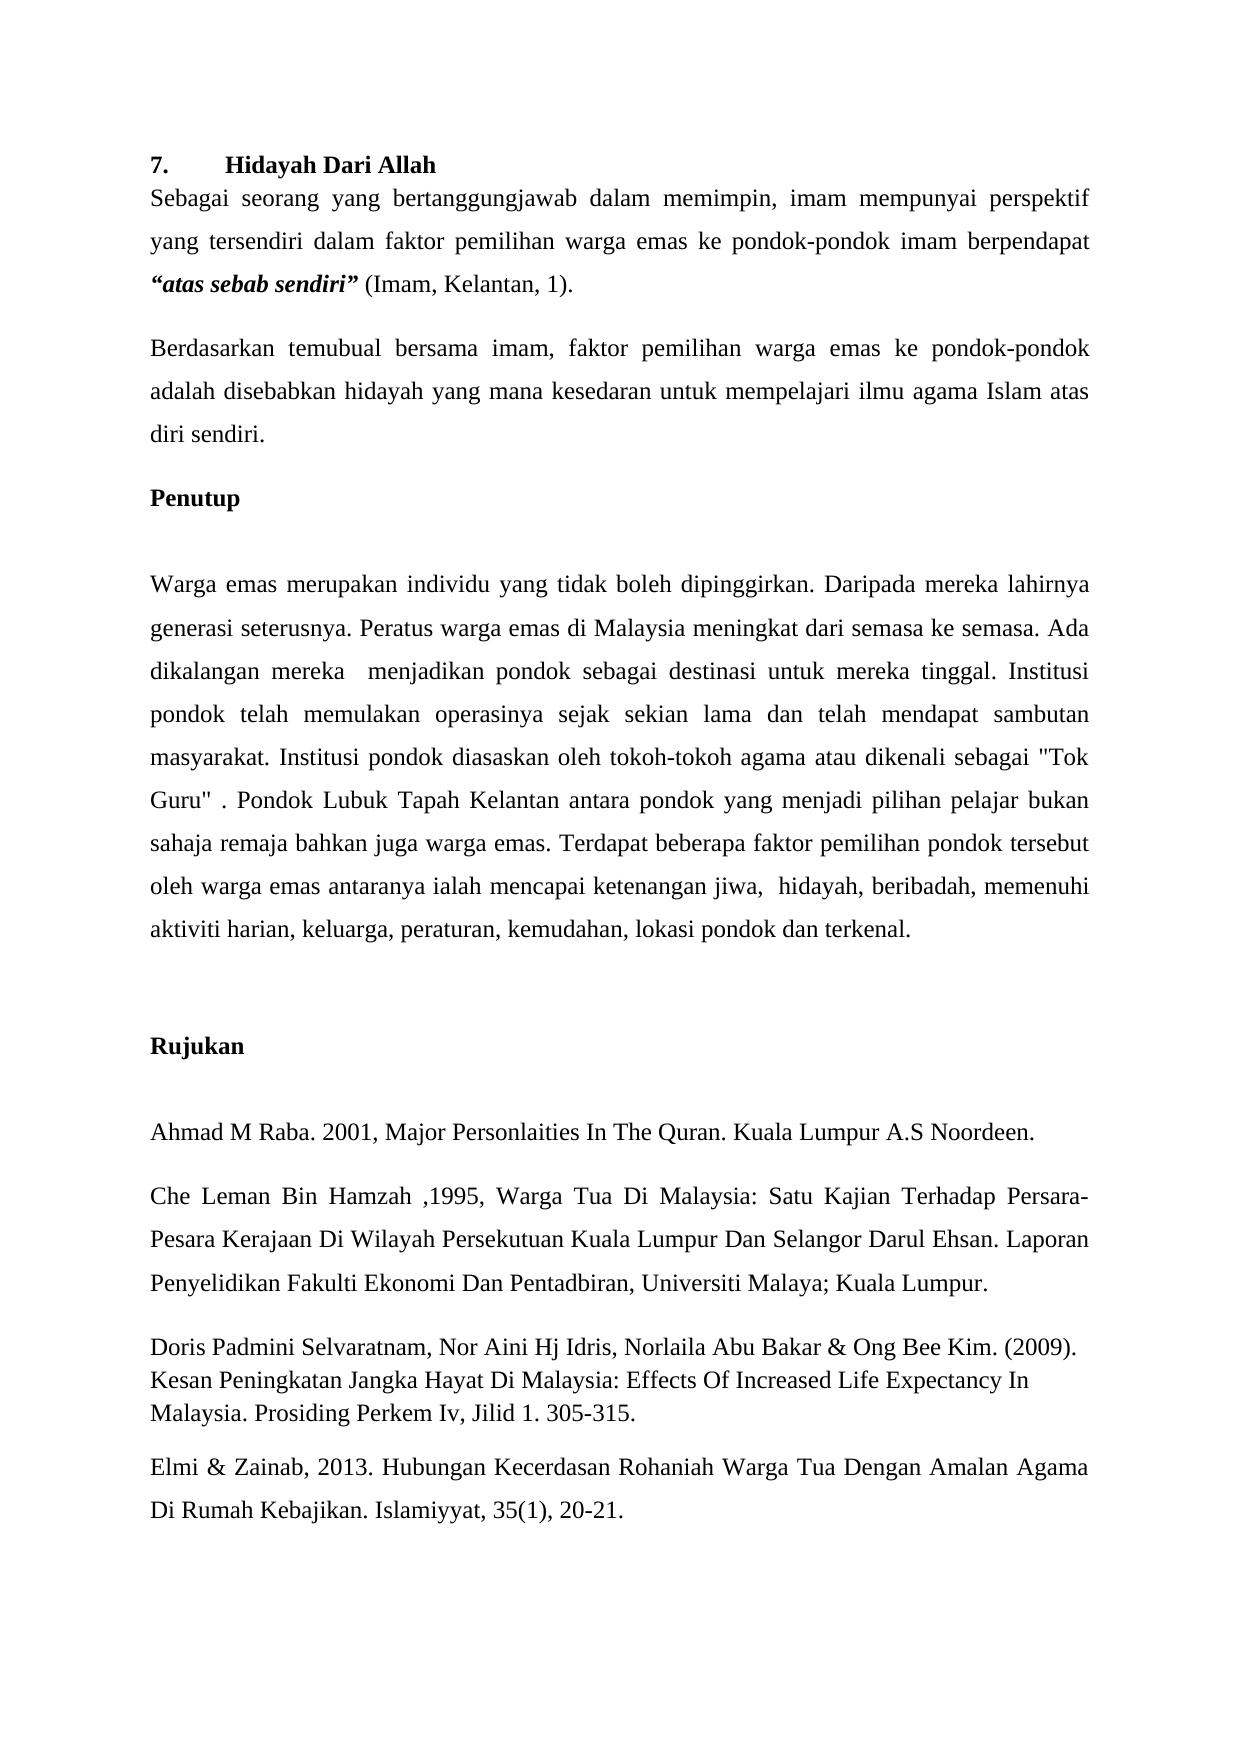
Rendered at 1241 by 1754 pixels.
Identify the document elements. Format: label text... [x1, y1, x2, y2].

subtitle Rujukan [150, 1031, 1090, 1060]
subtitle 7. Hidayah Dari Allah [150, 150, 1090, 179]
text Ahmad M Raba. 2001, Major Personlaities In The Quran. Kuala Lumpur A.S Noordeen. [150, 1117, 1090, 1146]
text Che Leman Bin Hamzah ,1995, Warga Tua Di Malaysia: Satu Kajian Terhadap Persara-Pesara Kerajaan Di Wilayah Persekutuan Kuala Lumpur Dan Selangor Darul Ehsan. Laporan Penyelidikan Fakulti Ekonomi Dan Pentadbiran, Universiti Malaya; Kuala Lumpur. [150, 1181, 1090, 1296]
text Berdasarkan temubual bersama imam, faktor pemilihan warga emas ke pondok-pondok adalah disebabkan hidayah yang mana kesedaran untuk mempelajari ilmu agama Islam atas diri sendiri. [150, 333, 1090, 448]
subtitle Penutup [150, 483, 1090, 512]
text Sebagai seorang yang bertanggungjawab dalam memimpin, imam mempunyai perspektif yang tersendiri dalam faktor pemilihan warga emas ke pondok-pondok imam berpendapat “atas sebab sendiri” (Imam, Kelantan, 1). [150, 183, 1090, 298]
text Doris Padmini Selvaratnam, Nor Aini Hj Idris, Norlaila Abu Bakar & Ong Bee Kim. (2009). Kesan Peningkatan Jangka Hayat Di Malaysia: Effects Of Increased Life Expectancy In Malaysia. Prosiding Perkem Iv, Jilid 1. 305-315. [150, 1332, 1090, 1426]
text Warga emas merupakan individu yang tidak boleh dipinggirkan. Daripada mereka lahirnya generasi seterusnya. Peratus warga emas di Malaysia meningkat dari semasa ke semasa. Ada dikalangan mereka menjadikan pondok sebagai destinasi untuk mereka tinggal. Institusi pondok telah memulakan operasinya sejak sekian lama dan telah mendapat sambutan masyarakat. Institusi pondok diasaskan oleh tokoh-tokoh agama atau dikenali sebagai "Tok Guru" . Pondok Lubuk Tapah Kelantan antara pondok yang menjadi pilihan pelajar bukan sahaja remaja bahkan juga warga emas. Terdapat beberapa faktor pemilihan pondok tersebut oleh warga emas antaranya ialah mencapai ketenangan jiwa, hidayah, beribadah, memenuhi aktiviti harian, keluarga, peraturan, kemudahan, lokasi pondok dan terkenal. [150, 569, 1090, 943]
text Elmi & Zainab, 2013. Hubungan Kecerdasan Rohaniah Warga Tua Dengan Amalan Agama Di Rumah Kebajikan. Islamiyyat, 35(1), 20-21. [150, 1452, 1090, 1523]
